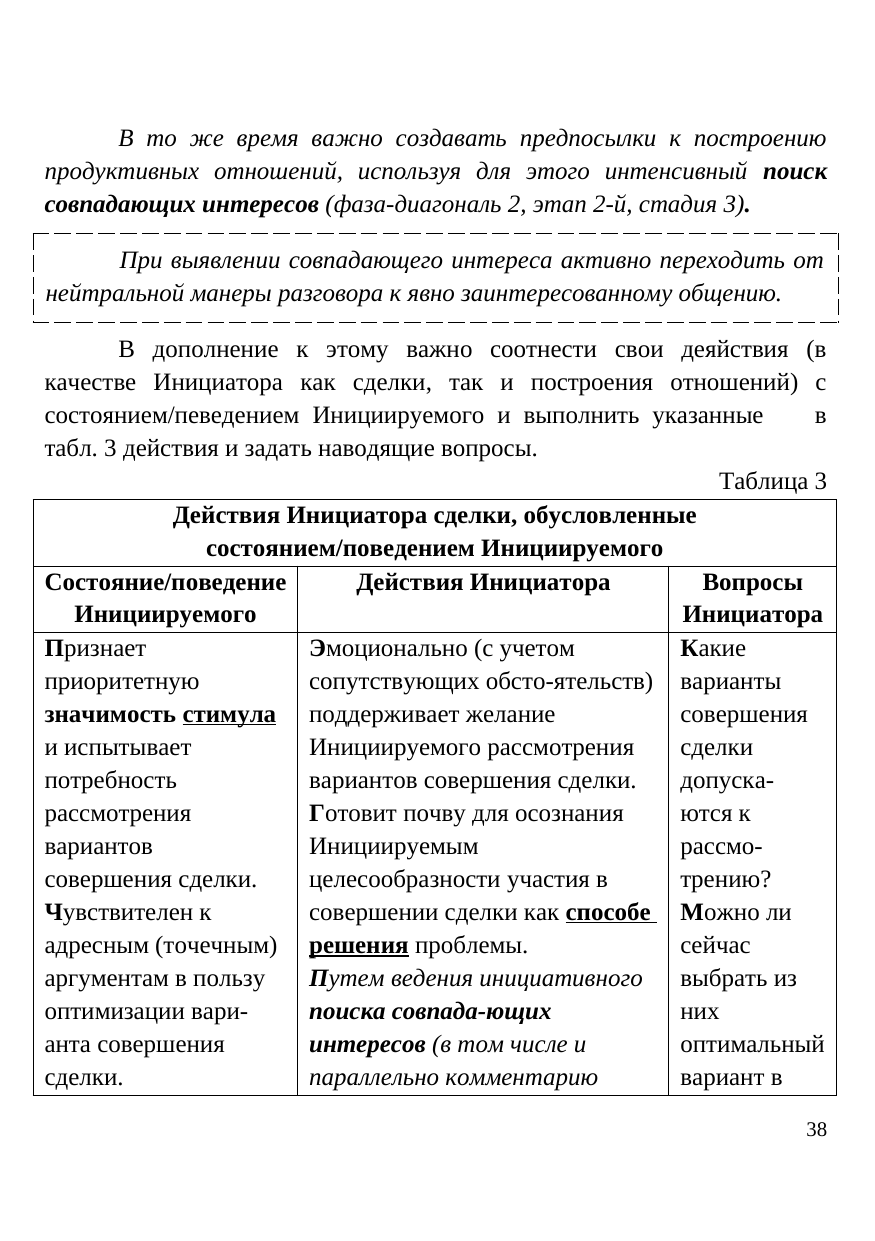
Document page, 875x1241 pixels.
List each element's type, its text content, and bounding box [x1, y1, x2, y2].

table_cell Вопросы Инициатора [669, 567, 836, 632]
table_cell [34, 633, 297, 1094]
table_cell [298, 633, 668, 1094]
table_header Действия Инициатора сделки, обусловленные состоянием/поведением Инициируемого [34, 500, 836, 566]
table_cell Действия Инициатора [298, 567, 668, 632]
table_header При выявлении совпадающего интереса активно переходить от нейтральной манеры разговора к явно заинтересованному общению. [33, 233, 838, 322]
text В то же время важно создавать предпосылки к построению продуктивных отношений, используя для этого интенсивный поиск совпадающих интересов (фаза-диагональ 2, этап 2-й, стадия 3). [44, 123, 827, 218]
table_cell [669, 633, 836, 1094]
text В дополнение к этому важно соотнести свои деяйствия (в качестве Инициатора как сделки, так и построения отношений) с состоянием/певедением Инициируемого и выполнить указанные в табл. 3 действия и задать наводящие вопросы. [44, 334, 827, 462]
text Таблица 3 [44, 466, 827, 495]
table_cell Состояние/поведение Инициируемого [34, 567, 297, 632]
